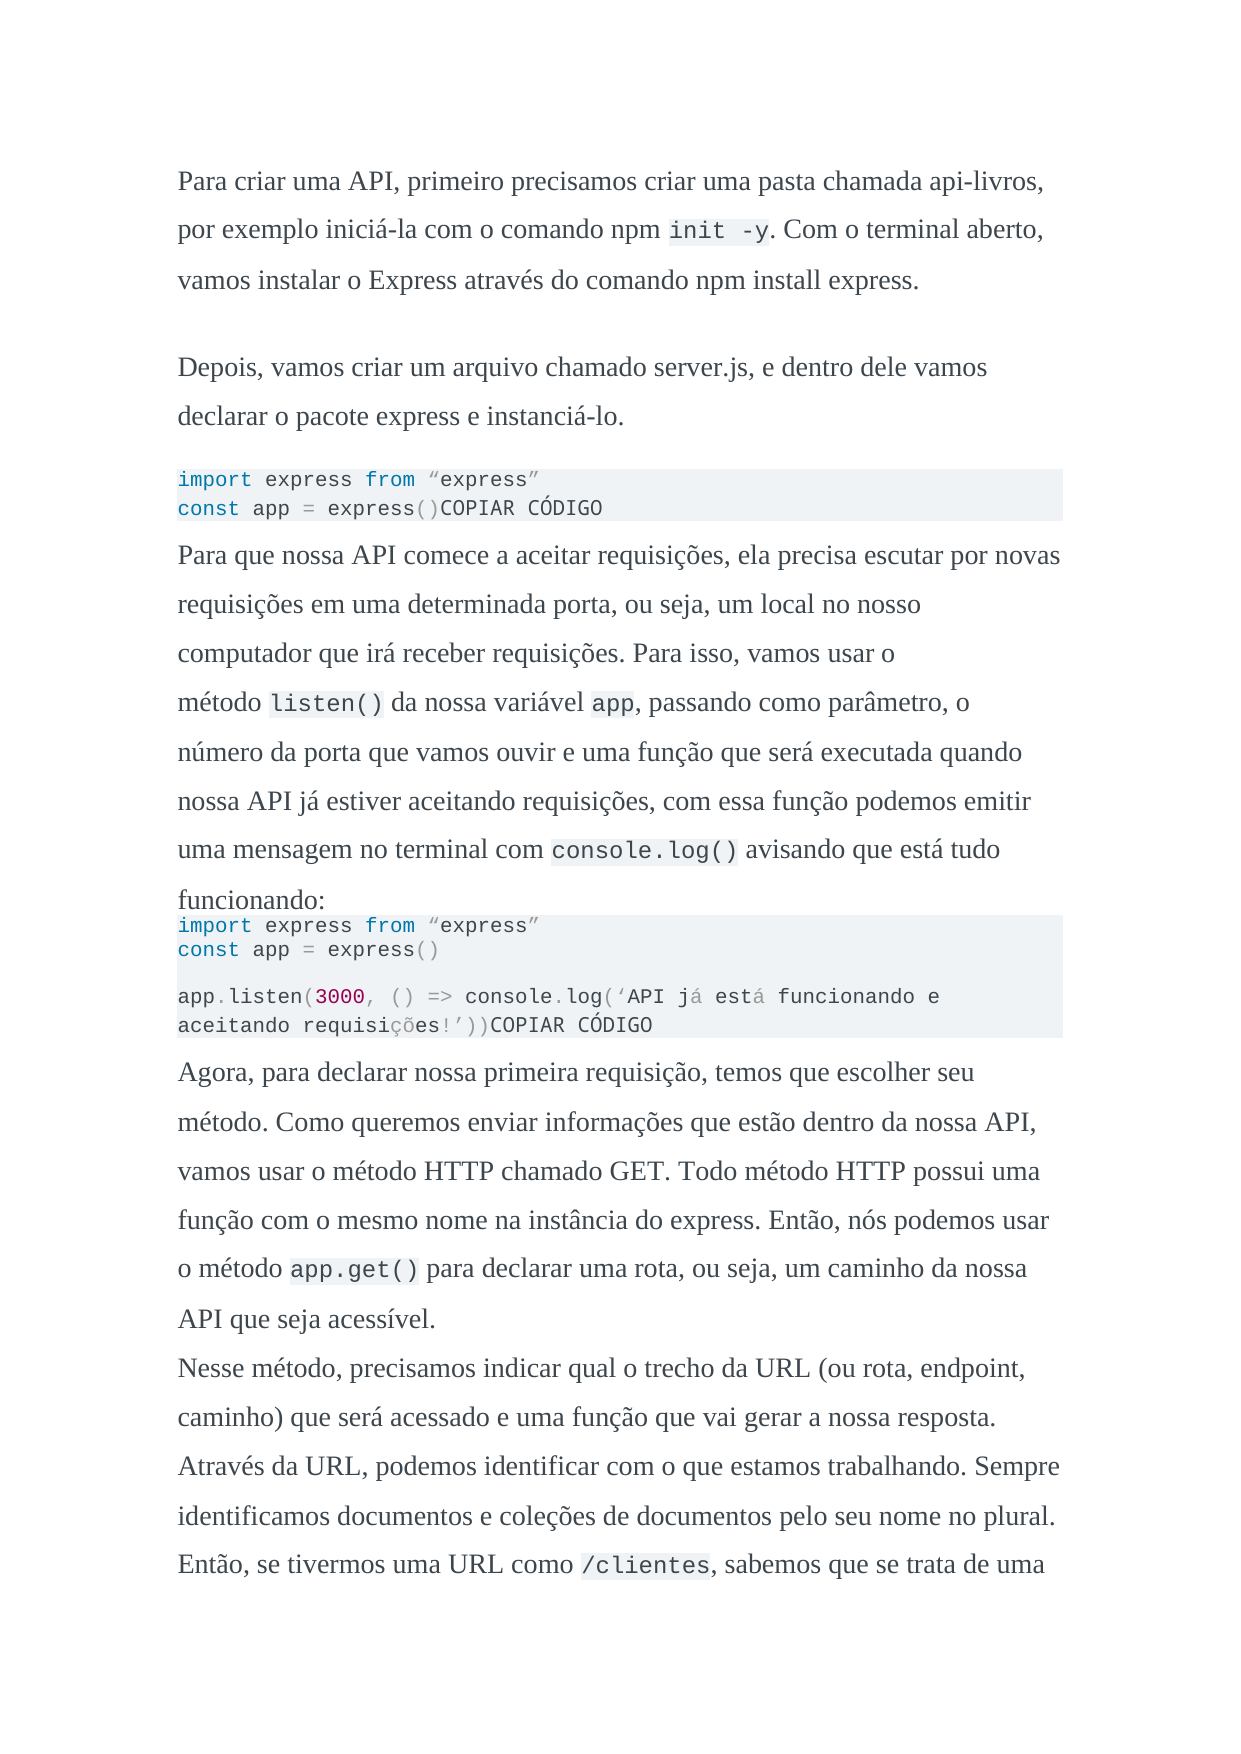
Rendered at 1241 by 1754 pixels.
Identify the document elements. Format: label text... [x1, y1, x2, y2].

text Depois, vamos criar um arquivo chamado server.js, e dentro dele vamos declarar o pacote express e instanciá-lo. [177, 333, 1063, 431]
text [177, 1334, 1063, 1580]
text Para que nossa API comece a aceitar requisições, ela precisa escutar por novas requisições em uma determinada porta, ou seja, um local no nosso computador que irá receber requisições. Para isso, vamos usar o método listen() da nossa variável app, passando como parâmetro, o número da porta que vamos ouvir e uma função que será executada quando nossa API já estiver aceitando requisições, com essa função podemos emitir uma mensagem no terminal com console.log() avisando que está tudo funcionando: [177, 521, 1063, 915]
text Para criar uma API, primeiro precisamos criar uma pasta chamada api-livros, por exemplo iniciá-la com o comando npm init -y. Com o terminal aberto, vamos instalar o Express através do comando npm install express. [177, 148, 1063, 295]
text const app = express() [177, 939, 1063, 963]
text Agora, para declarar nossa primeira requisição, temos que escolher seu método. Como queremos enviar informações que estão dentro da nossa API, vamos usar o método HTTP chamado GET. Todo método HTTP possui uma função com o mesmo nome na instância do express. Então, nós podemos usar o método app.get() para declarar uma rota, ou seja, um caminho da nossa API que seja acessível. [177, 1038, 1063, 1334]
text const app = express()COPIAR CÓDIGO [177, 493, 1063, 521]
text app.listen(3000, () => console.log(‘API já está funcionando e aceitando requisições!’))COPIAR CÓDIGO [177, 986, 1063, 1038]
text import express from “express” [177, 469, 1063, 493]
text import express from “express” [177, 915, 1063, 939]
